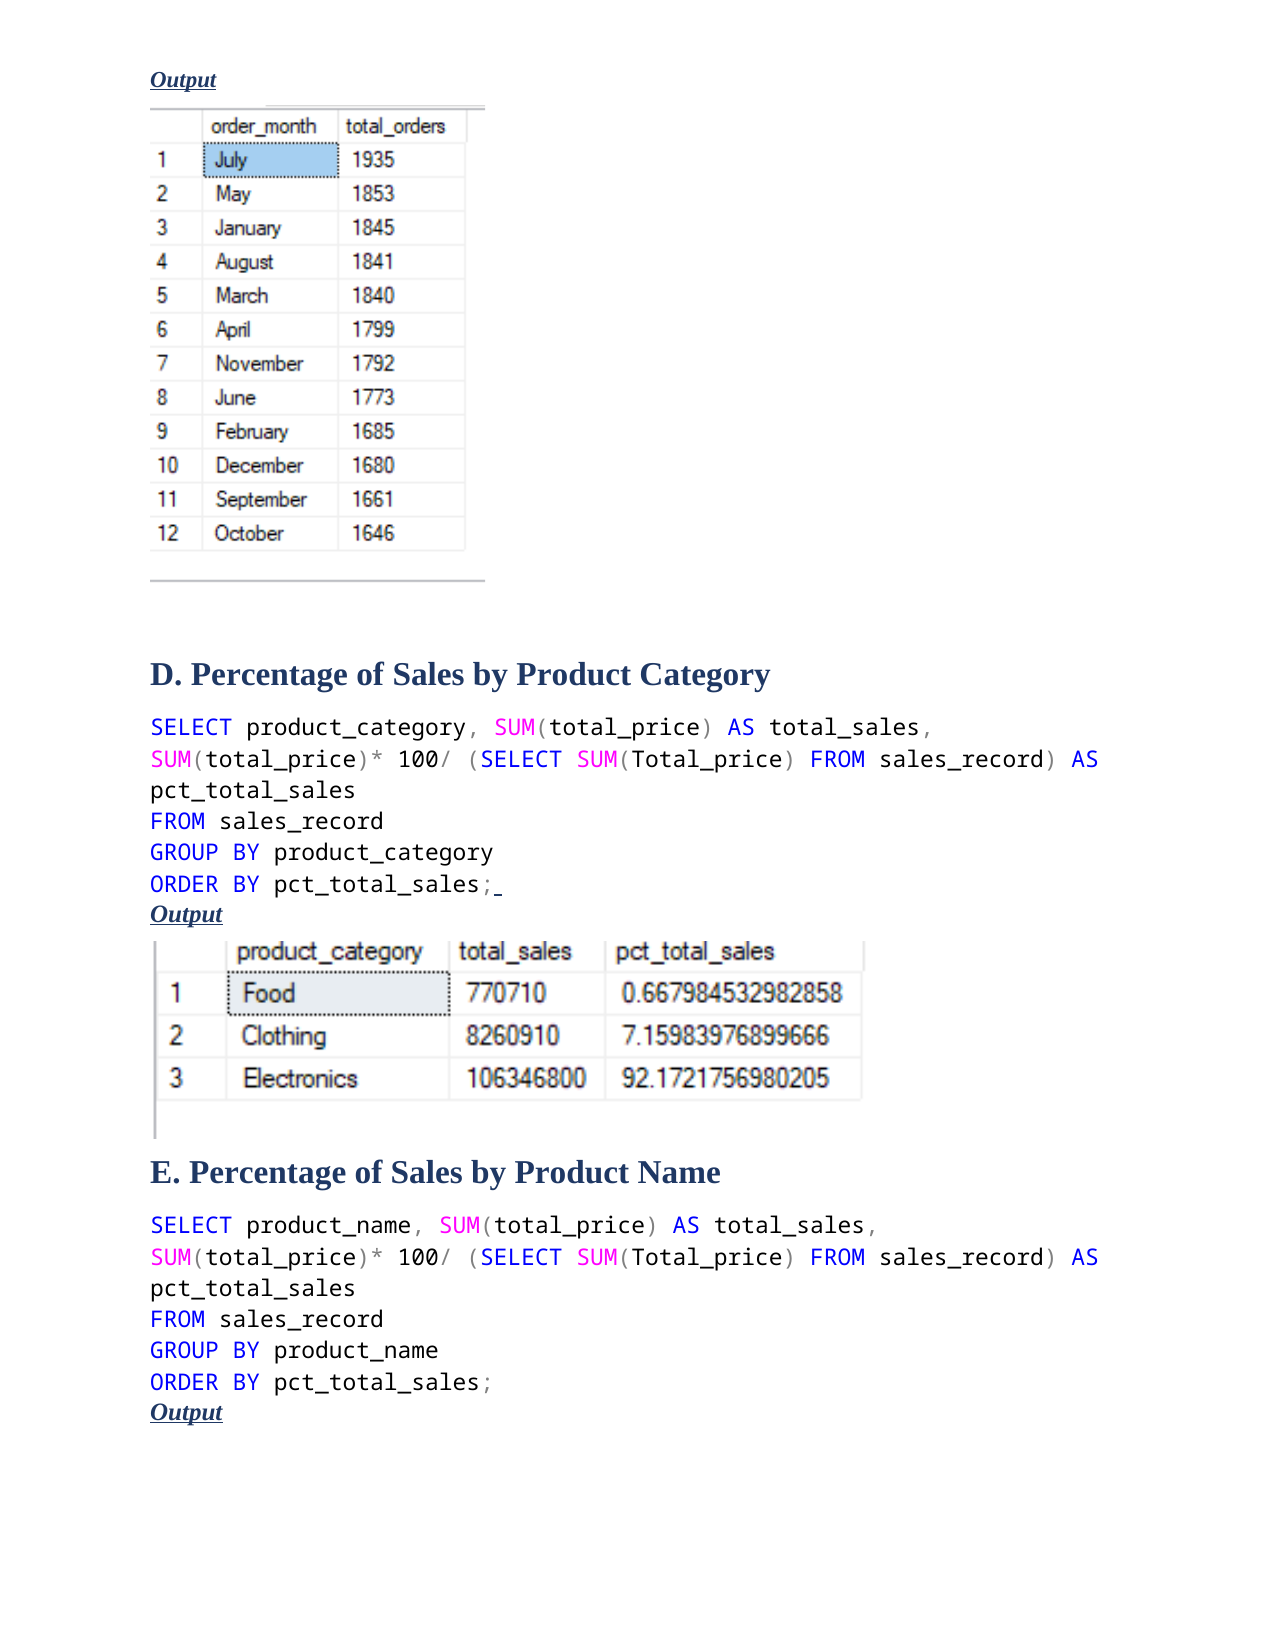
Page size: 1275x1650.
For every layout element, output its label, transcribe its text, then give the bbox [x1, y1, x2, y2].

text FROM sales_record [150, 1303, 1125, 1334]
text Output [150, 66, 1125, 92]
text E. Percentage of Sales by Product Name [150, 1152, 1125, 1190]
text SELECT product_name, SUM(total_price) AS total_sales, SUM(total_price)* 100/ (SELECT SUM(Total_price) FROM sales_record) AS pct_total_sales [150, 1209, 1125, 1303]
text ORDER BY pct_total_sales; [150, 1366, 1125, 1397]
text GROUP BY product_category [150, 836, 1125, 867]
text GROUP BY product_name [150, 1334, 1125, 1366]
text ORDER BY pct_total_sales; [150, 867, 1125, 899]
text FROM sales_record [150, 805, 1125, 836]
picture [150, 941, 948, 1139]
text D. Percentage of Sales by Product Category [150, 654, 1125, 692]
text Output [150, 1397, 1125, 1426]
picture [150, 105, 486, 584]
text Output [150, 899, 1125, 927]
text SELECT product_category, SUM(total_price) AS total_sales, SUM(total_price)* 100/ (SELECT SUM(Total_price) FROM sales_record) AS pct_total_sales [150, 711, 1125, 805]
